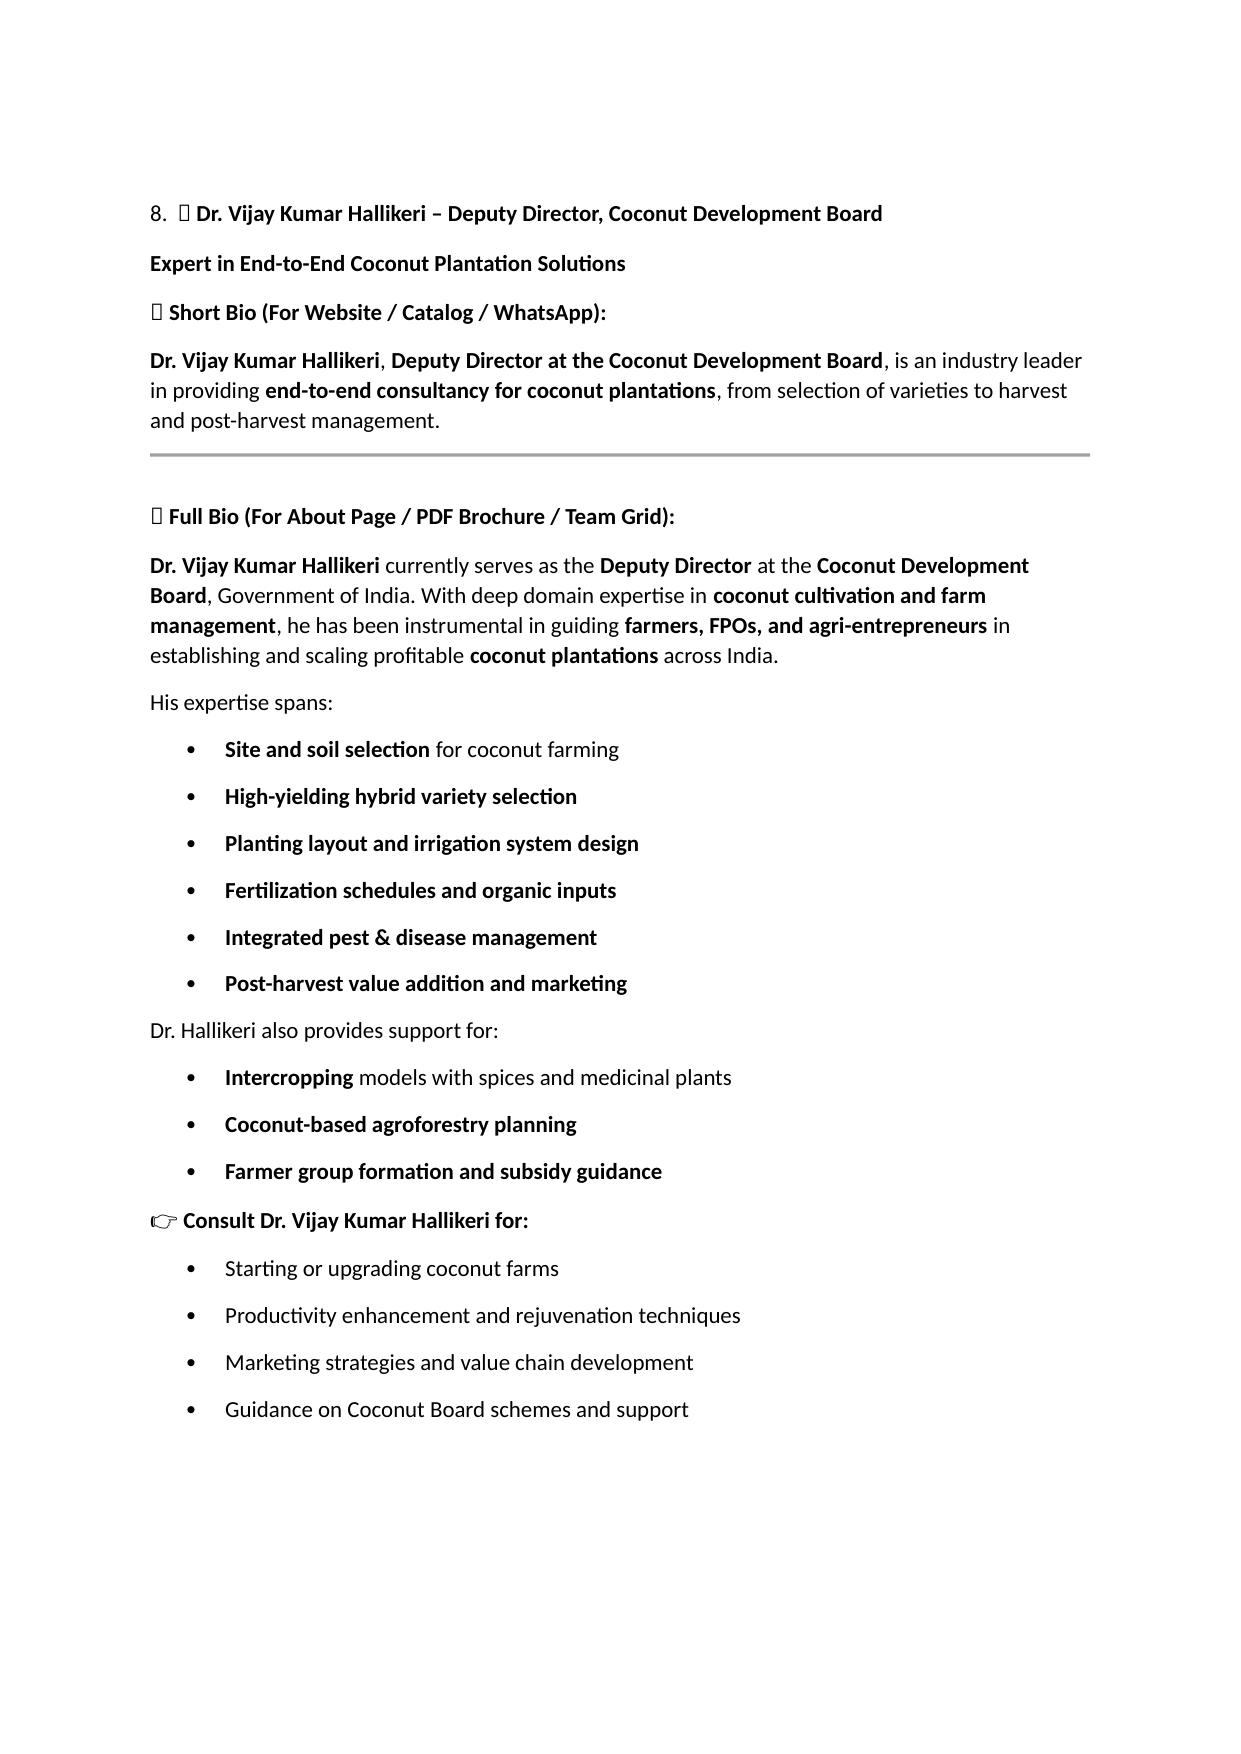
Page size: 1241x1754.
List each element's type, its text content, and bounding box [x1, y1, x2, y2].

list Starting or upgrading coconut farms [187, 1254, 1090, 1282]
list Productivity enhancement and rejuvenation techniques [187, 1301, 1090, 1329]
text Dr. Vijay Kumar Hallikeri, Deputy Director at the Coconut Development Board, is an industry leader in providing end-to-end consultancy for coconut plantations, from selection of varieties to harvest and post-harvest management. [150, 346, 1090, 434]
text Dr. Vijay Kumar Hallikeri currently serves as the Deputy Director at the Coconut Development Board, Government of India. With deep domain expertise in coconut cultivation and farm management, he has been instrumental in guiding farmers, FPOs, and agri-entrepreneurs in establishing and scaling profitable coconut plantations across India. [150, 551, 1090, 669]
text 🌴 Full Bio (For About Page / PDF Brochure / Team Grid): [150, 500, 1090, 532]
list Intercropping models with spices and medicinal plants [187, 1063, 1090, 1091]
list Post-harvest value addition and marketing [187, 969, 1090, 997]
text 🔹 Short Bio (For Website / Catalog / WhatsApp): [150, 296, 1090, 327]
text Expert in End-to-End Coconut Plantation Solutions [150, 249, 1090, 277]
list High-yielding hybrid variety selection [187, 782, 1090, 810]
list Marketing strategies and value chain development [187, 1348, 1090, 1376]
text His expertise spans: [150, 688, 1090, 716]
list Planting layout and irrigation system design [187, 829, 1090, 857]
text Dr. Hallikeri also provides support for: [150, 1016, 1090, 1044]
text 👉 Consult Dr. Vijay Kumar Hallikeri for: [150, 1204, 1090, 1235]
text 8. 🥥 Dr. Vijay Kumar Hallikeri – Deputy Director, Coconut Development Board [150, 197, 1090, 228]
list Guidance on Coconut Board schemes and support [187, 1395, 1090, 1423]
list Farmer group formation and subsidy guidance [187, 1157, 1090, 1185]
list Integrated pest & disease management [187, 923, 1090, 951]
list Coconut-based agroforestry planning [187, 1110, 1090, 1138]
list Fertilization schedules and organic inputs [187, 876, 1090, 904]
list Site and soil selection for coconut farming [187, 735, 1090, 763]
